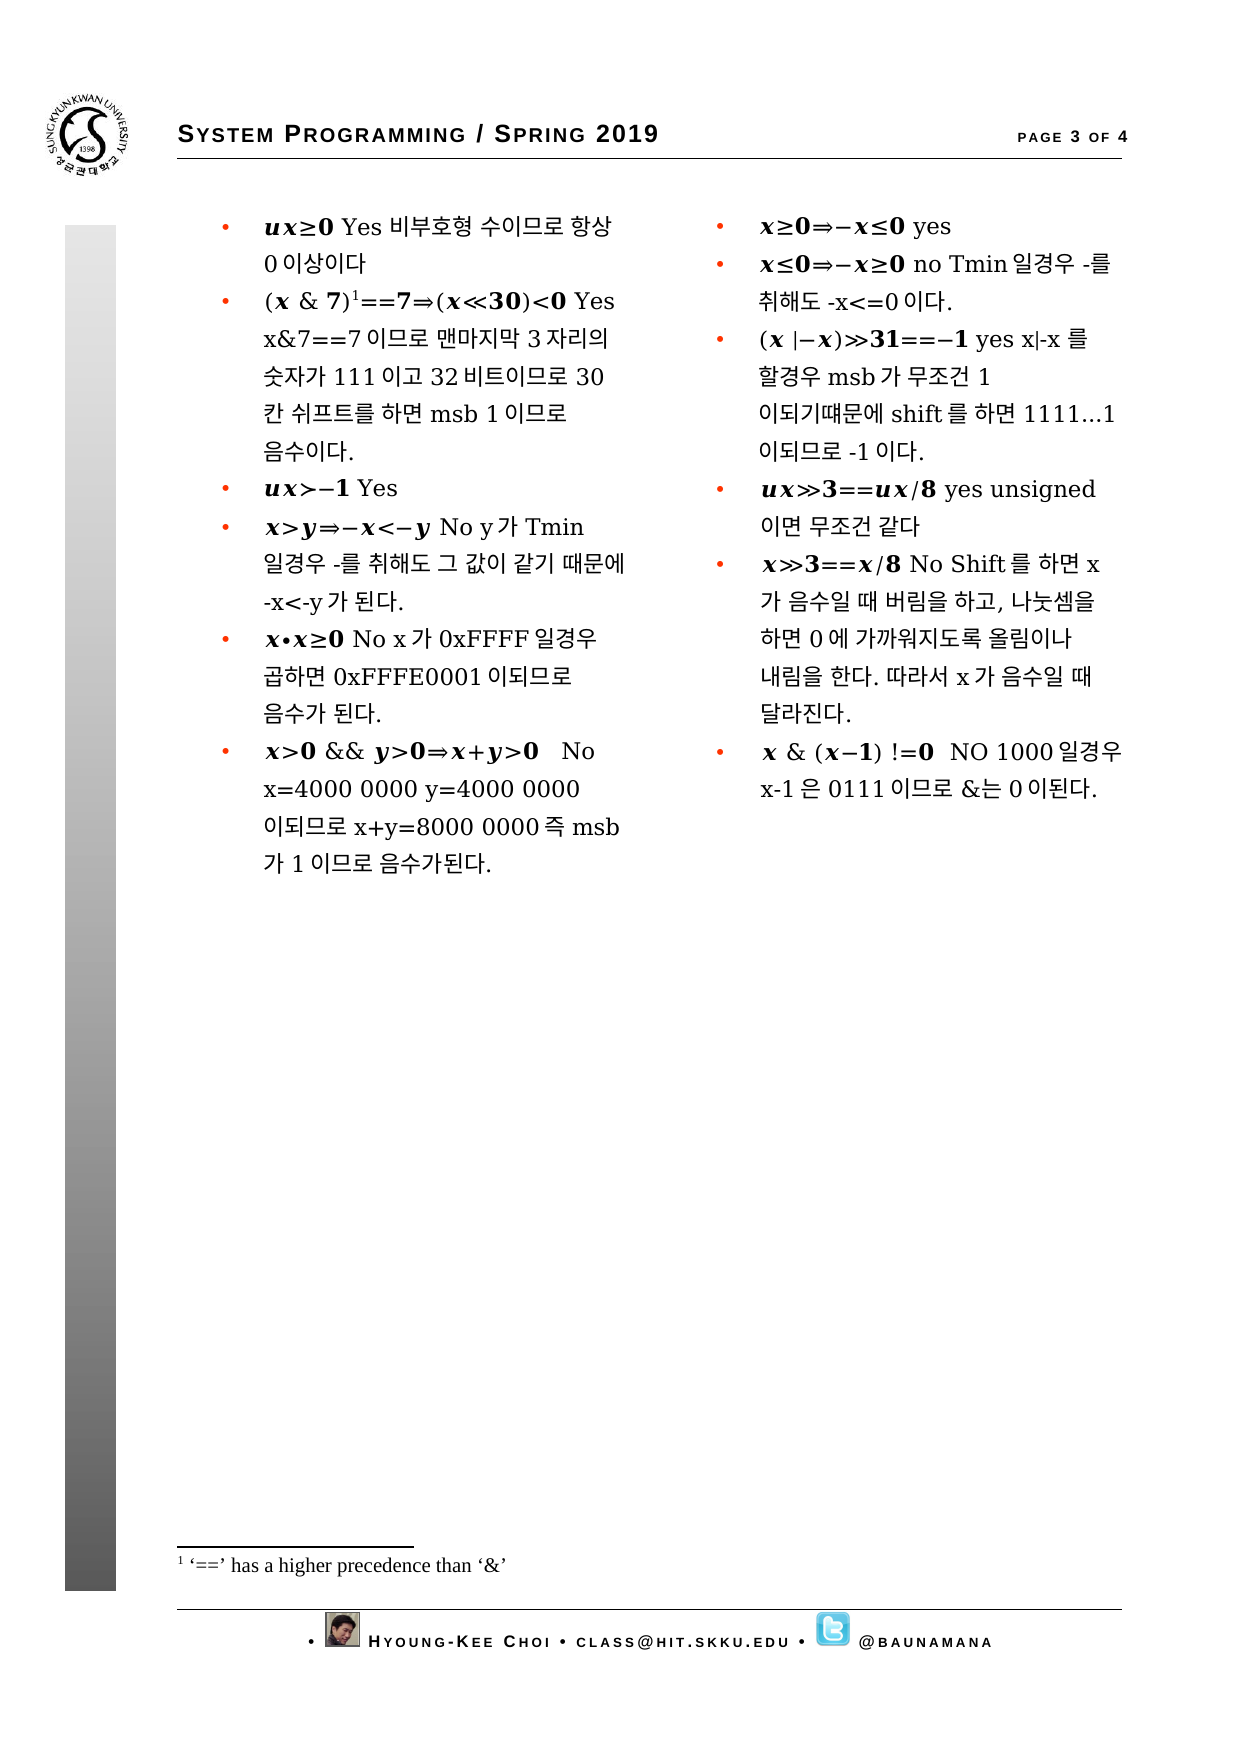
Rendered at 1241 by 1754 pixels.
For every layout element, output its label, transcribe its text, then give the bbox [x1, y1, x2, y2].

picture [327, 1613, 359, 1645]
list 𝒙>𝟎 && 𝒚>𝟎⇒𝒙+𝒚>𝟎 No x=4000 0000 y=4000 0000이되므로 x+y=8000 0000즉 msb가 1이므로 음수가된다. [222, 732, 627, 882]
list 𝒖𝒙≥𝟎 Yes 비부호형 수이므로 항상 0이상이다 [222, 207, 627, 282]
list 𝒙≫𝟑==𝒙∕𝟖 No Shift를 하면 x가 음수일 때 버림을 하고, 나눗셈을 하면 0에 가까워지도록 올림이나 내림을 한다. 따라서 x가 음수일 때 달라진다. [716, 544, 1122, 732]
list 𝒙≤𝟎⇒−𝒙≥𝟎 no Tmin일경우 -를 취해도 -x<=0이다. [716, 244, 1122, 319]
picture [815, 1611, 851, 1647]
list 𝒙 & (𝒙−𝟏) !=𝟎 NO 1000일경우 x-1은 0111이므로 &는 0이된다. [716, 732, 1122, 807]
list 𝒖𝒙≫𝟑==𝒖𝒙∕𝟖 yes unsigned이면 무조건 같다 [716, 469, 1122, 544]
list 𝒙>𝒚⇒−𝒙<−𝒚 No y가 Tmin일경우 -를 취해도 그 값이 같기 때문에 -x<-y가 된다. [222, 507, 627, 619]
list (𝒙 & 𝟕)==𝟕⇒(𝒙≪𝟑𝟎)<𝟎 Yes x&7==7이므로 맨마지막 3자리의 숫자가 111이고 32비트이므로 30칸 쉬프트를 하면 msb 1이므로 음수이다. [222, 282, 627, 469]
picture [27, 75, 146, 194]
list 𝒖𝒙≻−𝟏 Yes [222, 469, 627, 507]
list 𝒙∙𝒙≥𝟎 No x가 0xFFFF일경우 곱하면 0xFFFE0001이되므로 음수가 된다. [222, 619, 627, 732]
list 𝒙≥𝟎⇒−𝒙≤𝟎 yes [716, 207, 1122, 244]
list (𝒙 |−𝒙)≫𝟑𝟏==−𝟏 yes x|-x 를 할경우 msb가 무조건 1이되기떄문에 shift를 하면 1111…1이되므로 -1이다. [716, 319, 1122, 469]
